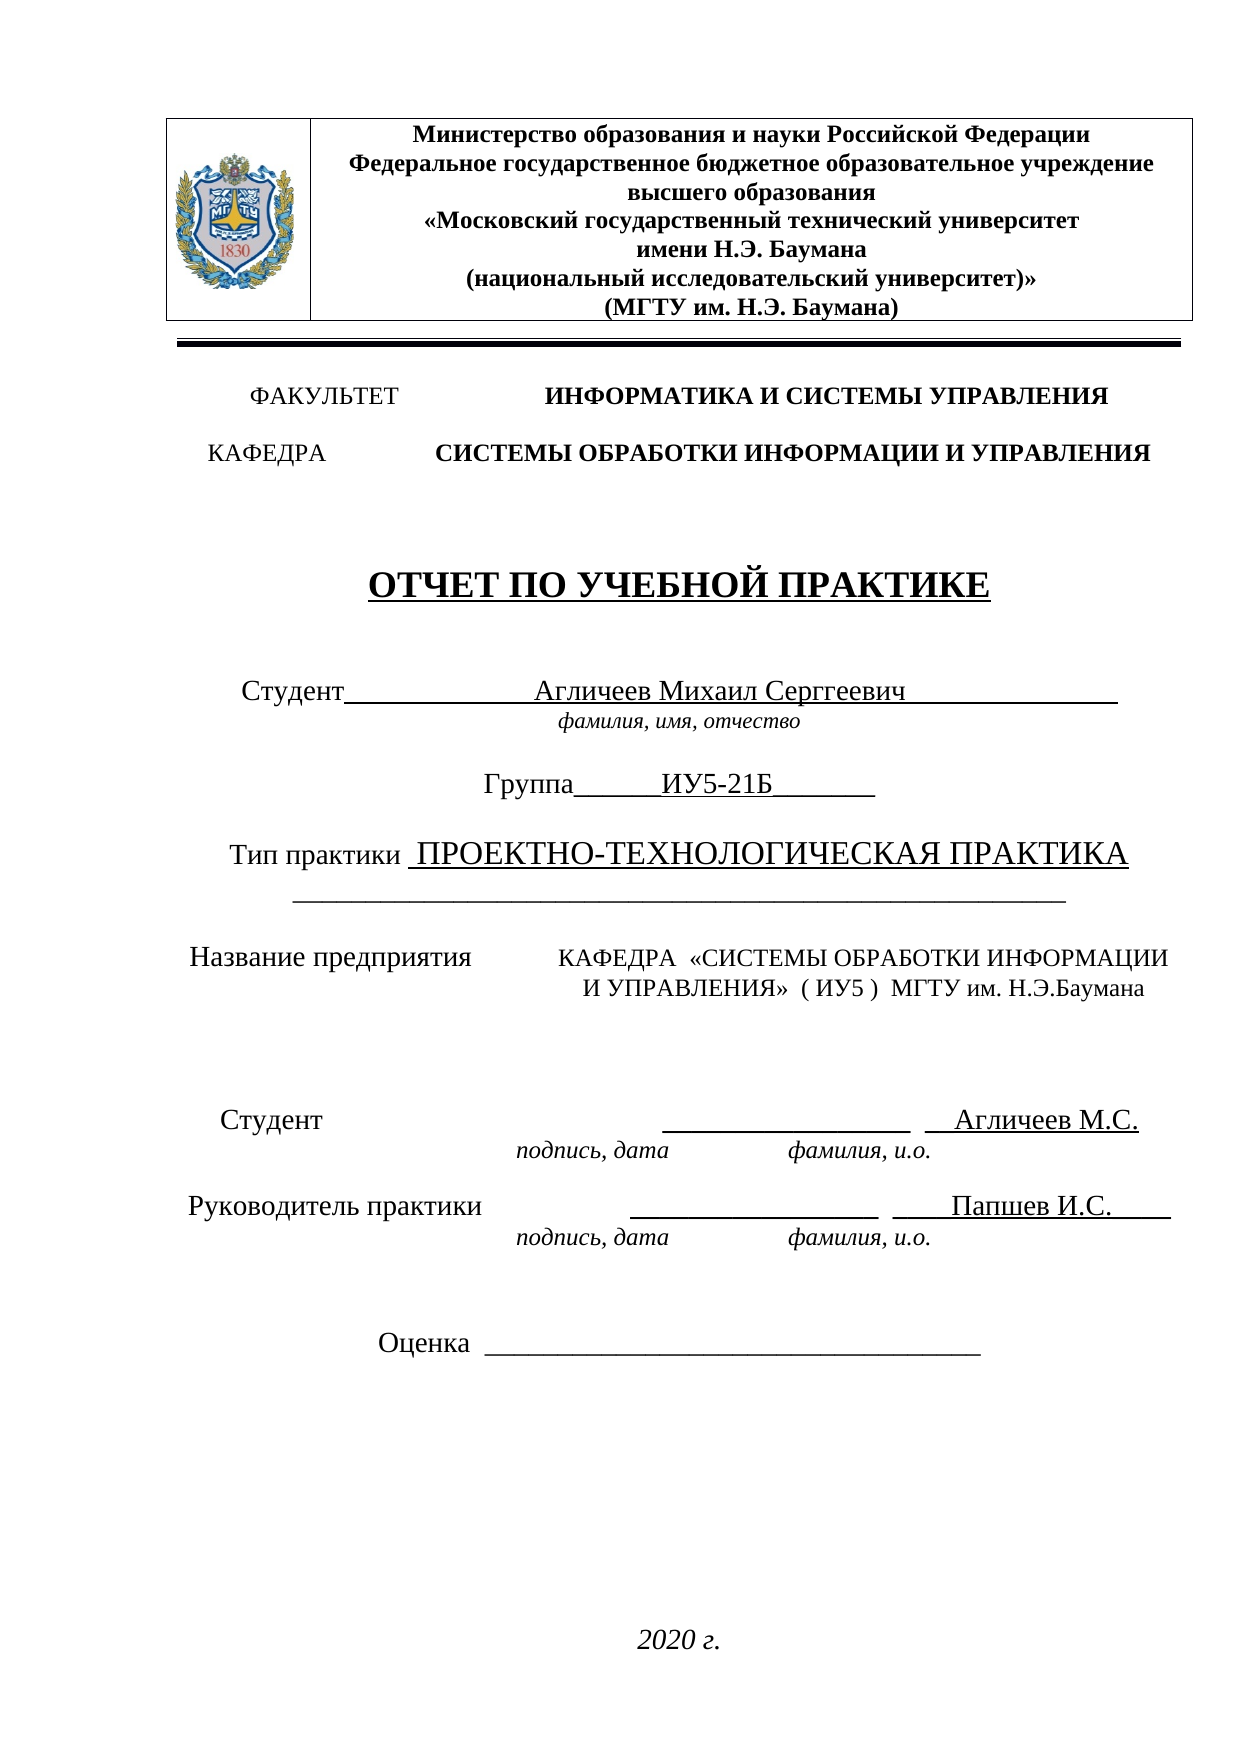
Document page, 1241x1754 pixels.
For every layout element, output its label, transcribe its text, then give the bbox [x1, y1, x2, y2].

table_header Министерство образования и науки Российской Федерации Федеральное государственное бюджетное образовательное учреждение высшего образования «Московский государственный технический университет имени Н.Э. Баумана (национальный исследовательский университет)» (МГТУ им. Н.Э. Баумана) [311, 119, 1192, 320]
text фамилия, имя, отчество [177, 707, 1181, 733]
text подпись, дата фамилия, и.о. [251, 1136, 1122, 1164]
text подпись, дата фамилия, и.о. [251, 1222, 1122, 1251]
picture [175, 153, 294, 287]
text ОТЧЕТ ПО УЧЕБНОЙ ПРАКТИКЕ [177, 563, 1181, 606]
text Руководитель практики _________________ ____Папшев И.С.____ [177, 1188, 1181, 1222]
text Оценка __________________________________ [177, 1325, 1181, 1359]
text Студент_____________Агличеев Михаил Серггеевич ________ [177, 673, 1181, 707]
text ФАКУЛЬТЕТ ИНФОРМАТИКА И СИСТЕМЫ УПРАВЛЕНИЯ [177, 381, 1181, 409]
text Название предприятия КАФЕДРА «СИСТЕМЫ ОБРАБОТКИ ИНФОРМАЦИИ И УПРАВЛЕНИЯ» ( ИУ5 ) МГТУ им. Н.Э.Баумана [177, 939, 1181, 1001]
text КАФЕДРА СИСТЕМЫ ОБРАБОТКИ ИНФОРМАЦИИ И УПРАВЛЕНИЯ [177, 438, 1181, 467]
text Группа______ИУ5-21Б_______ [177, 767, 1181, 800]
text Студент _________________ __Агличеев М.С. [177, 1102, 1181, 1136]
table_header [167, 119, 310, 320]
text Тип практики ПРОЕКТНО-ТЕХНОЛОГИЧЕСКАЯ ПРАКТИКА _____________________________________________________ [177, 834, 1181, 906]
